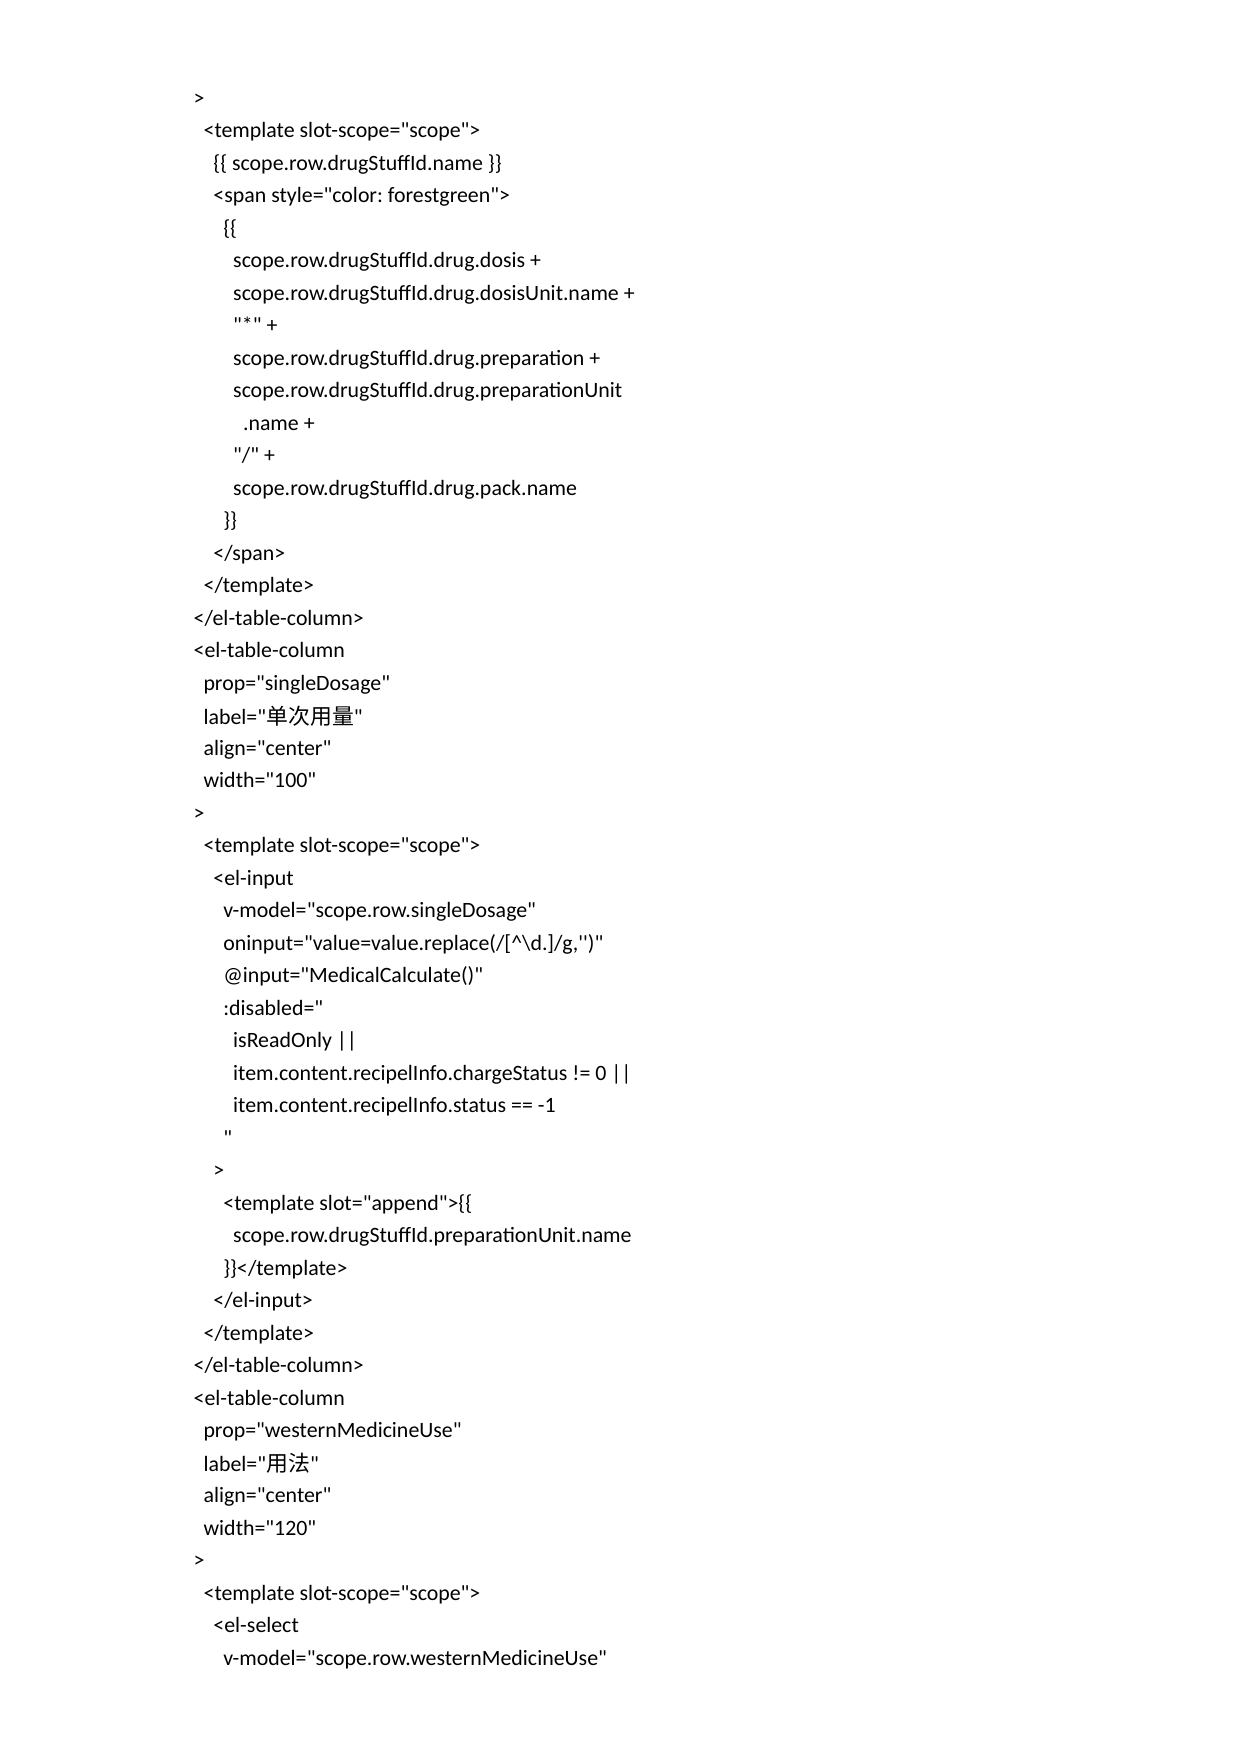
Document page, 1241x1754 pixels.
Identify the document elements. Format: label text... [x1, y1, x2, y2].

text align="center" [75, 731, 1165, 763]
text <template slot-scope="scope"> [75, 113, 1165, 146]
text }}</template> [75, 1251, 1165, 1283]
text scope.row.drugStuffId.preparationUnit.name [75, 1218, 1165, 1251]
text scope.row.drugStuffId.drug.preparationUnit [75, 373, 1165, 406]
text prop="westernMedicineUse" [75, 1413, 1165, 1446]
text item.content.recipelInfo.chargeStatus != 0 || [75, 1056, 1165, 1088]
text </template> [75, 568, 1165, 601]
text width="120" [75, 1511, 1165, 1543]
text isReadOnly || [75, 1023, 1165, 1056]
text > [75, 1153, 1165, 1186]
text </el-table-column> [75, 601, 1165, 633]
text <template slot="append">{{ [75, 1186, 1165, 1218]
text scope.row.drugStuffId.drug.dosis + [75, 243, 1165, 276]
text label="单次用量" [75, 698, 1165, 731]
text "/" + [75, 438, 1165, 471]
text <template slot-scope="scope"> [75, 828, 1165, 861]
text :disabled=" [75, 991, 1165, 1023]
text {{ [75, 211, 1165, 243]
text {{ scope.row.drugStuffId.name }} [75, 146, 1165, 178]
text .name + [75, 406, 1165, 438]
text @input="MedicalCalculate()" [75, 958, 1165, 991]
text v-model="scope.row.singleDosage" [75, 893, 1165, 926]
text prop="singleDosage" [75, 666, 1165, 698]
text </template> [75, 1316, 1165, 1348]
text <span style="color: forestgreen"> [75, 178, 1165, 211]
text scope.row.drugStuffId.drug.pack.name [75, 471, 1165, 503]
text </el-input> [75, 1283, 1165, 1316]
text label="用法" [75, 1446, 1165, 1478]
text scope.row.drugStuffId.drug.preparation + [75, 341, 1165, 373]
text }} [75, 503, 1165, 536]
text <el-table-column [75, 1381, 1165, 1413]
text <template slot-scope="scope"> [75, 1576, 1165, 1608]
text align="center" [75, 1478, 1165, 1511]
text scope.row.drugStuffId.drug.dosisUnit.name + [75, 276, 1165, 308]
text v-model="scope.row.westernMedicineUse" [75, 1641, 1165, 1673]
text <el-input [75, 861, 1165, 893]
text </span> [75, 536, 1165, 568]
text "*" + [75, 308, 1165, 341]
text > [75, 81, 1165, 113]
text <el-table-column [75, 633, 1165, 666]
text width="100" [75, 763, 1165, 796]
text item.content.recipelInfo.status == -1 [75, 1088, 1165, 1121]
text <el-select [75, 1608, 1165, 1641]
text > [75, 1543, 1165, 1576]
text " [75, 1121, 1165, 1153]
text > [75, 796, 1165, 828]
text oninput="value=value.replace(/[^\d.]/g,'')" [75, 926, 1165, 958]
text </el-table-column> [75, 1348, 1165, 1381]
